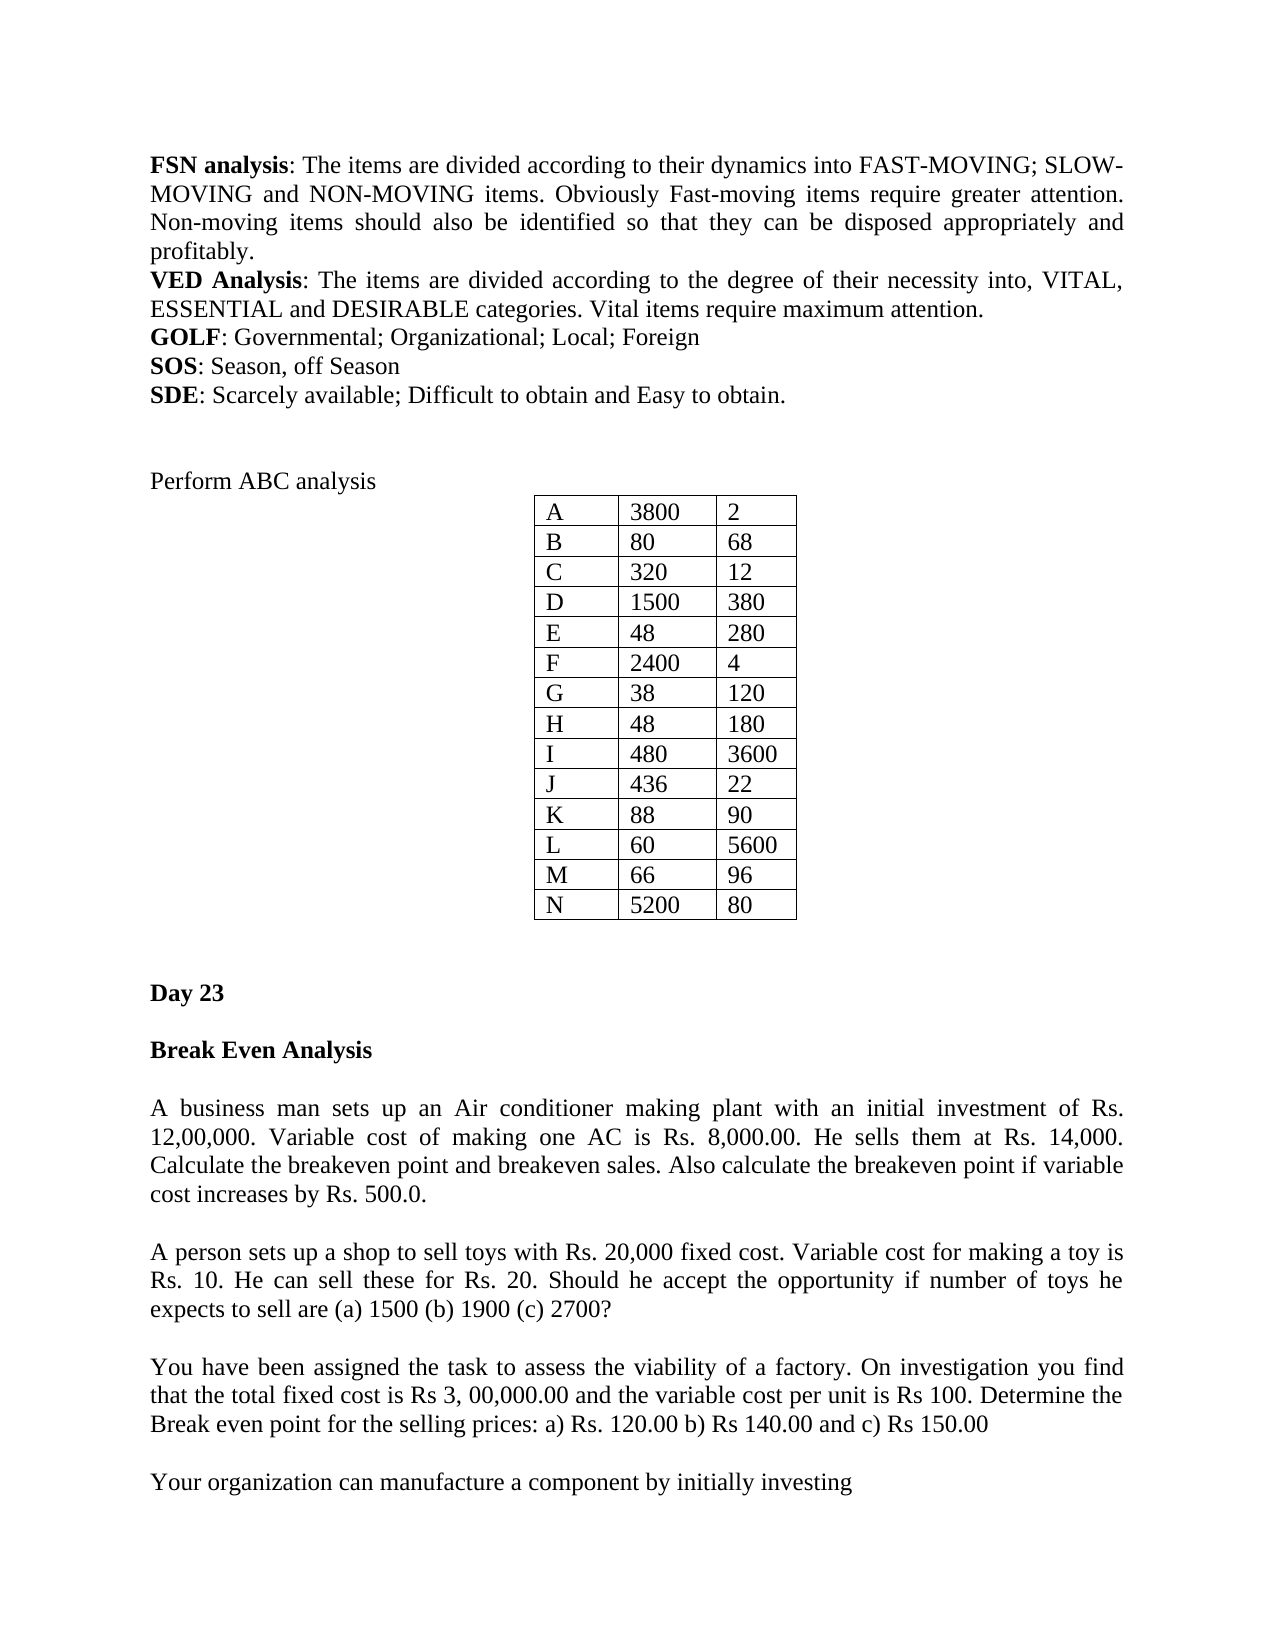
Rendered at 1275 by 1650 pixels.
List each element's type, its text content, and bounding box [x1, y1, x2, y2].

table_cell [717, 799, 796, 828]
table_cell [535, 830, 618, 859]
text SOS: Season, off Season [150, 351, 1125, 380]
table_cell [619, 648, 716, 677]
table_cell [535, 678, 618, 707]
text VED Analysis: The items are divided according to the degree of their necessity into, VITAL, ESSENTIAL and DESIRABLE categories. Vital items require maximum attention. [150, 265, 1125, 322]
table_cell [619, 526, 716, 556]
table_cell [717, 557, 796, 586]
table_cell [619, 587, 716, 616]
text FSN analysis: The items are divided according to their dynamics into FAST-MOVING; SLOW-MOVING and NON-MOVING items. Obviously Fast-moving items require greater attention. Non-moving items should also be identified so that they can be disposed appropriately and profitably. [150, 150, 1125, 265]
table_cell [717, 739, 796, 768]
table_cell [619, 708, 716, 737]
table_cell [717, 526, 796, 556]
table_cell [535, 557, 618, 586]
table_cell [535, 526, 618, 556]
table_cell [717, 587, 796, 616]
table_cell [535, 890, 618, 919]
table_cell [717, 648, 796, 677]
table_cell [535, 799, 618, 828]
text Perform ABC analysis [150, 466, 1125, 495]
text Break Even Analysis [150, 1035, 1125, 1064]
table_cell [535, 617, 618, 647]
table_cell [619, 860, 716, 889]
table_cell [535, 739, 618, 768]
text A business man sets up an Air conditioner making plant with an initial investment of Rs. 12,00,000. Variable cost of making one AC is Rs. 8,000.00. He sells them at Rs. 14,000. Calculate the breakeven point and breakeven sales. Also calculate the breakeven point if variable cost increases by Rs. 500.0. [150, 1093, 1125, 1208]
text Your organization can manufacture a component by initially investing [150, 1467, 1125, 1495]
text You have been assigned the task to assess the viability of a factory. On investigation you find that the total fixed cost is Rs 3, 00,000.00 and the variable cost per unit is Rs 100. Determine the Break even point for the selling prices: a) Rs. 120.00 b) Rs 140.00 and c) Rs 150.00 [150, 1352, 1125, 1438]
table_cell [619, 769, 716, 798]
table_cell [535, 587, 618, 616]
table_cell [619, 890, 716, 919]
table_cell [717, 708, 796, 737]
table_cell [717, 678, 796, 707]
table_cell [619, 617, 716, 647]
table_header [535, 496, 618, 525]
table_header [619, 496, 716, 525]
text GOLF: Governmental; Organizational; Local; Foreign [150, 322, 1125, 351]
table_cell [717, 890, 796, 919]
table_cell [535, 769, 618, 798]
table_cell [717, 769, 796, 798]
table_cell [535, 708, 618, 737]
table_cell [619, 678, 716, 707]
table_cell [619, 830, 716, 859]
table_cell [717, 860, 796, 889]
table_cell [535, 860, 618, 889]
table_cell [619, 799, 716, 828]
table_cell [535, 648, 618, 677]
text A person sets up a shop to sell toys with Rs. 20,000 fixed cost. Variable cost for making a toy is Rs. 10. He can sell these for Rs. 20. Should he accept the opportunity if number of toys he expects to sell are (a) 1500 (b) 1900 (c) 2700? [150, 1237, 1125, 1323]
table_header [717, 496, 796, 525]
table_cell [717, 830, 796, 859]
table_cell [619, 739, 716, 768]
text SDE: Scarcely available; Difficult to obtain and Easy to obtain. [150, 380, 1125, 409]
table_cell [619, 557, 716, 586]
text Day 23 [150, 978, 1125, 1007]
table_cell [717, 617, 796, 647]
